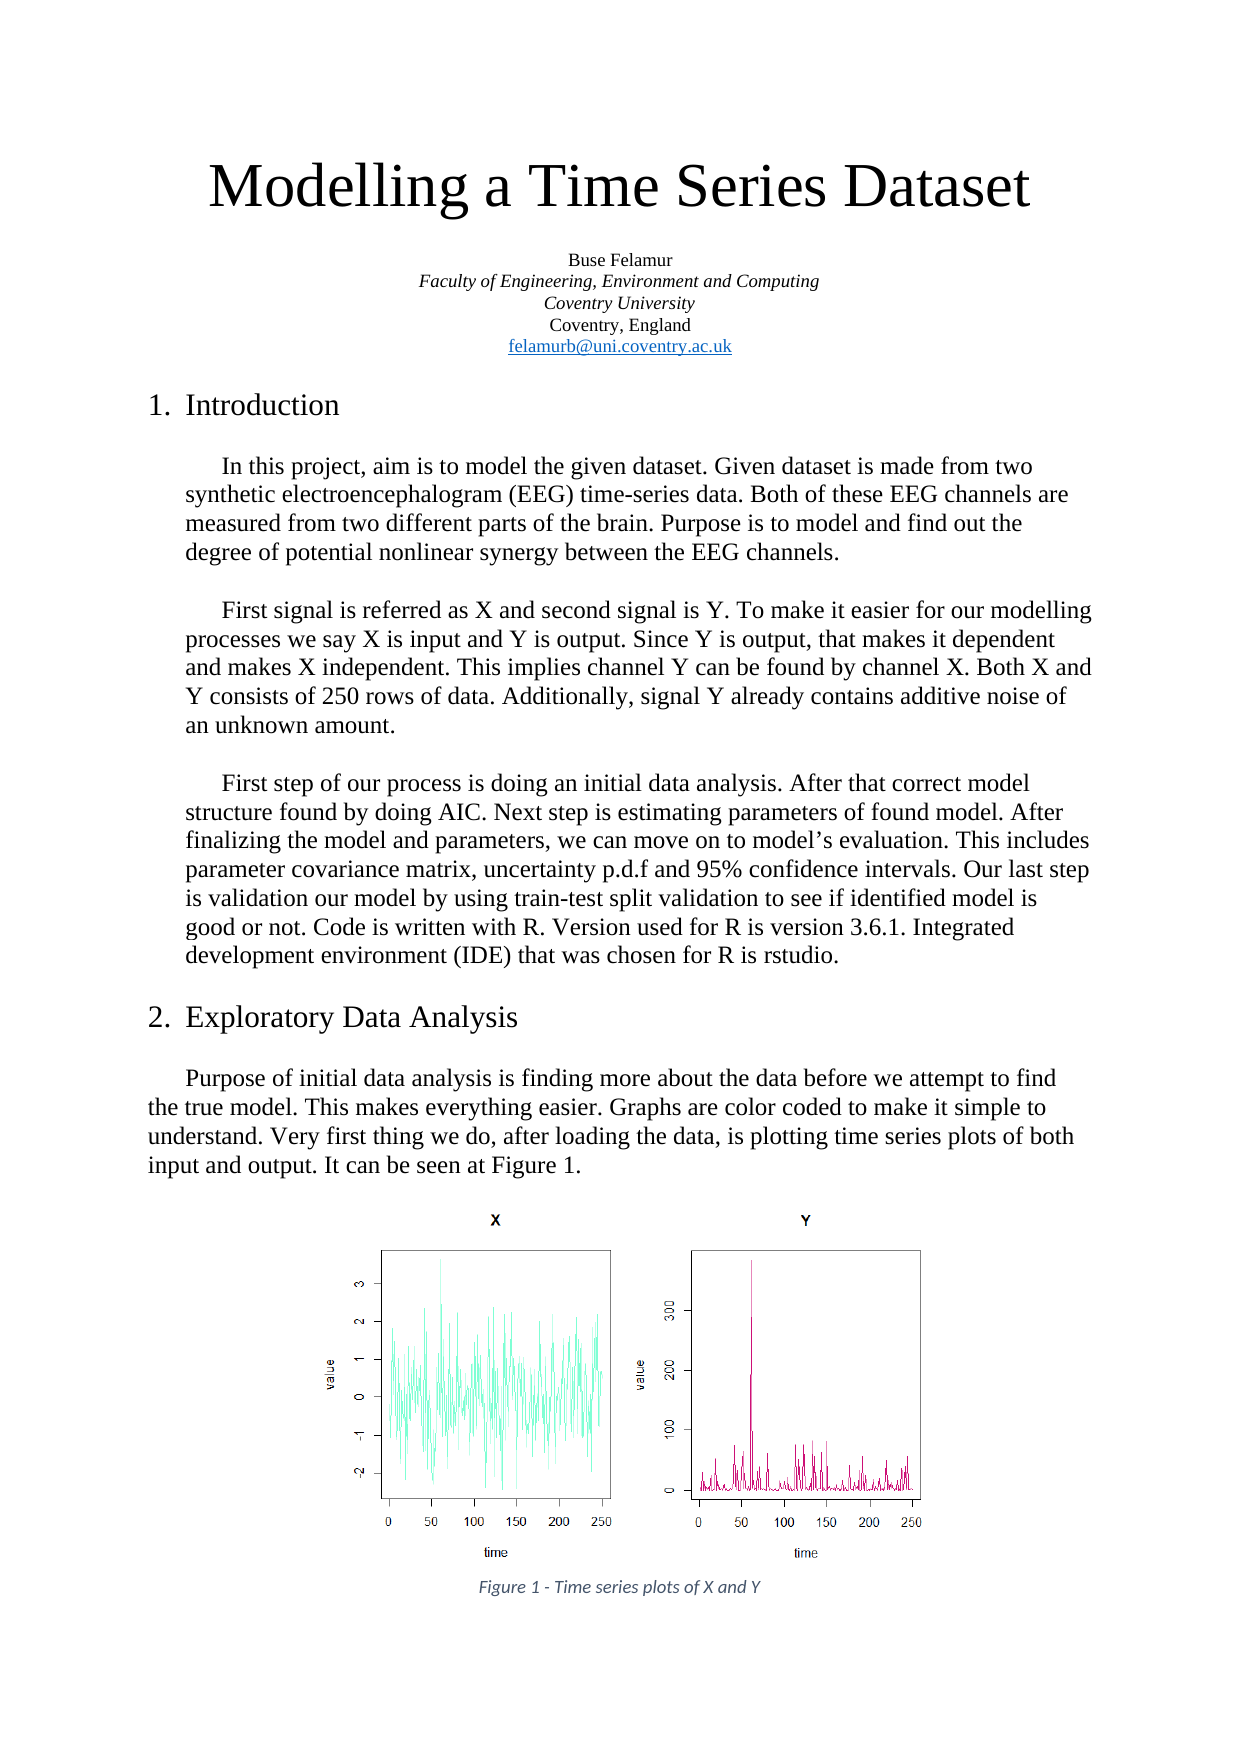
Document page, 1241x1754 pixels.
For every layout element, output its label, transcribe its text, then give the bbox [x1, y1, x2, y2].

text First signal is referred as X and second signal is Y. To make it easier for our modelling processes we say X is input and Y is output. Since Y is output, that makes it dependent and makes X independent. This implies channel Y can be found by channel X. Both X and Y consists of 250 rows of data. Additionally, signal Y already contains additive noise of an unknown amount. [185, 595, 1093, 739]
text Buse Felamur Faculty of Engineering, Environment and Computing Coventry University Coventry, England felamurb@uni.coventry.ac.uk [148, 249, 1093, 357]
list Exploratory Data Analysis [148, 998, 1093, 1034]
picture [321, 1207, 957, 1572]
text Modelling a Time Series Dataset [148, 148, 1093, 219]
text First step of our process is doing an initial data analysis. After that correct model structure found by doing AIC. Next step is estimating parameters of found model. After finalizing the model and parameters, we can move on to model’s evaluation. This includes parameter covariance matrix, uncertainty p.d.f and 95% confidence intervals. Our last step is validation our model by using train-test split validation to see if identified model is good or not. Code is written with R. Version used for R is version 3.6.1. Integrated development environment (IDE) that was chosen for R is rstudio. [185, 768, 1093, 969]
text Purpose of initial data analysis is finding more about the data before we attempt to find the true model. This makes everything easier. Graphs are color coded to make it simple to understand. Very first thing we do, after loading the data, is plotting time series plots of both input and output. It can be seen at Figure 1. [148, 1063, 1093, 1178]
text Figure 1 - Time series plots of X and Y [148, 1576, 1093, 1598]
text In this project, aim is to model the given dataset. Given dataset is made from two synthetic electroencephalogram (EEG) time-series data. Both of these EEG channels are measured from two different parts of the brain. Purpose is to model and find out the degree of potential nonlinear synergy between the EEG channels. [185, 451, 1093, 566]
list Introduction [148, 386, 1093, 422]
